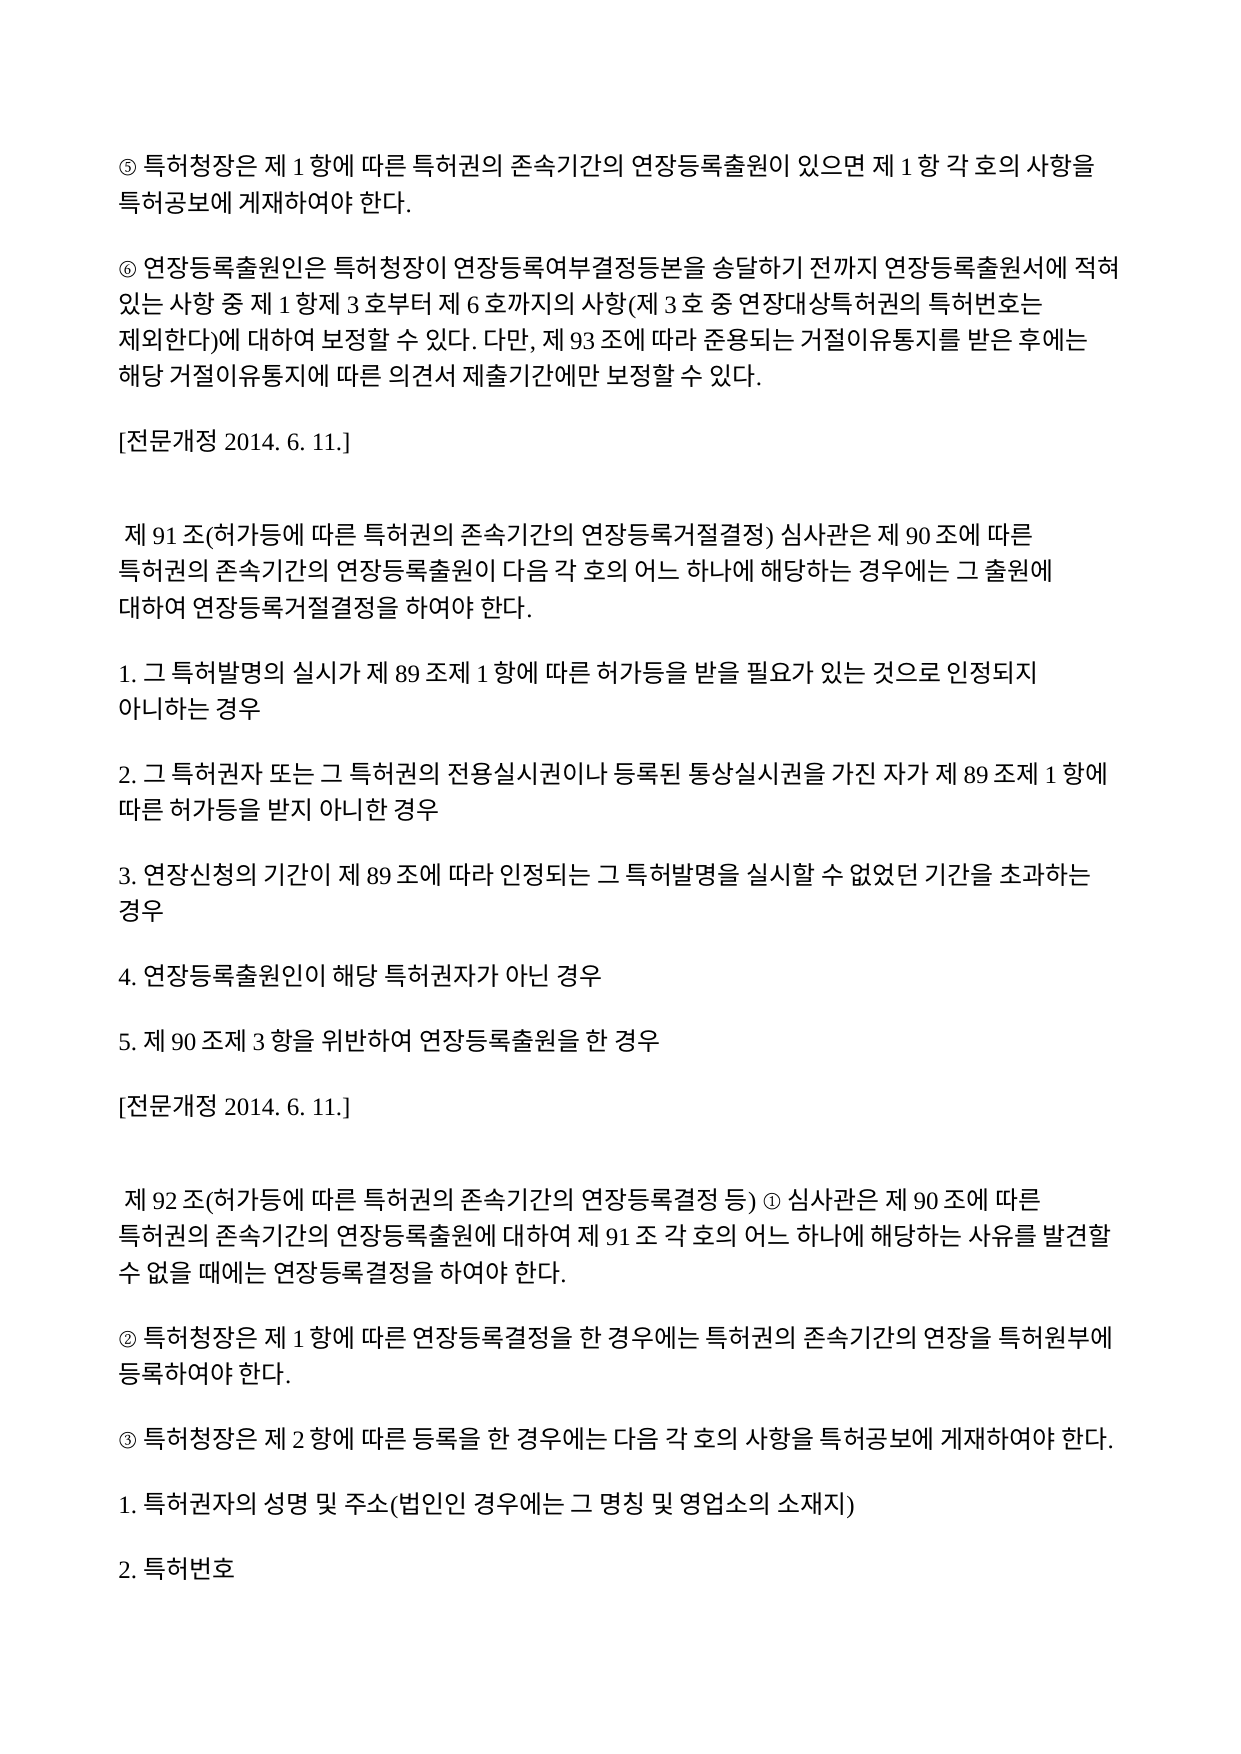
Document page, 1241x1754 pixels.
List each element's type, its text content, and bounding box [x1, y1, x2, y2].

text 5. 제90조제3항을 위반하여 연장등록출원을 한 경우 [118, 1022, 1122, 1058]
text [전문개정 2014. 6. 11.] [118, 1087, 1122, 1123]
text 1. 그 특허발명의 실시가 제89조제1항에 따른 허가등을 받을 필요가 있는 것으로 인정되지 아니하는 경우 [118, 653, 1122, 726]
text [전문개정 2014. 6. 11.] [118, 422, 1122, 458]
text ② 특허청장은 제1항에 따른 연장등록결정을 한 경우에는 특허권의 존속기간의 연장을 특허원부에 등록하여야 한다. [118, 1318, 1122, 1391]
text 2. 특허번호 [118, 1549, 1122, 1586]
text ⑥ 연장등록출원인은 특허청장이 연장등록여부결정등본을 송달하기 전까지 연장등록출원서에 적혀 있는 사항 중 제1항제3호부터 제6호까지의 사항(제3호 중 연장대상특허권의 특허번호는 제외한다)에 대하여 보정할 수 있다. 다만, 제93조에 따라 준용되는 거절이유통지를 받은 후에는 해당 거절이유통지에 따른 의견서 제출기간에만 보정할 수 있다. [118, 248, 1122, 393]
text ③ 특허청장은 제2항에 따른 등록을 한 경우에는 다음 각 호의 사항을 특허공보에 게재하여야 한다. [118, 1419, 1122, 1456]
text 4. 연장등록출원인이 해당 특허권자가 아닌 경우 [118, 957, 1122, 993]
text ⑤ 특허청장은 제1항에 따른 특허권의 존속기간의 연장등록출원이 있으면 제1항 각 호의 사항을 특허공보에 게재하여야 한다. [118, 147, 1122, 219]
text 제91조(허가등에 따른 특허권의 존속기간의 연장등록거절결정) 심사관은 제90조에 따른 특허권의 존속기간의 연장등록출원이 다음 각 호의 어느 하나에 해당하는 경우에는 그 출원에 대하여 연장등록거절결정을 하여야 한다. [118, 516, 1122, 624]
text 제92조(허가등에 따른 특허권의 존속기간의 연장등록결정 등) ① 심사관은 제90조에 따른 특허권의 존속기간의 연장등록출원에 대하여 제91조 각 호의 어느 하나에 해당하는 사유를 발견할 수 없을 때에는 연장등록결정을 하여야 한다. [118, 1181, 1122, 1289]
text 2. 그 특허권자 또는 그 특허권의 전용실시권이나 등록된 통상실시권을 가진 자가 제89조제1항에 따른 허가등을 받지 아니한 경우 [118, 754, 1122, 827]
text 3. 연장신청의 기간이 제89조에 따라 인정되는 그 특허발명을 실시할 수 없었던 기간을 초과하는 경우 [118, 856, 1122, 928]
text 1. 특허권자의 성명 및 주소(법인인 경우에는 그 명칭 및 영업소의 소재지) [118, 1484, 1122, 1521]
